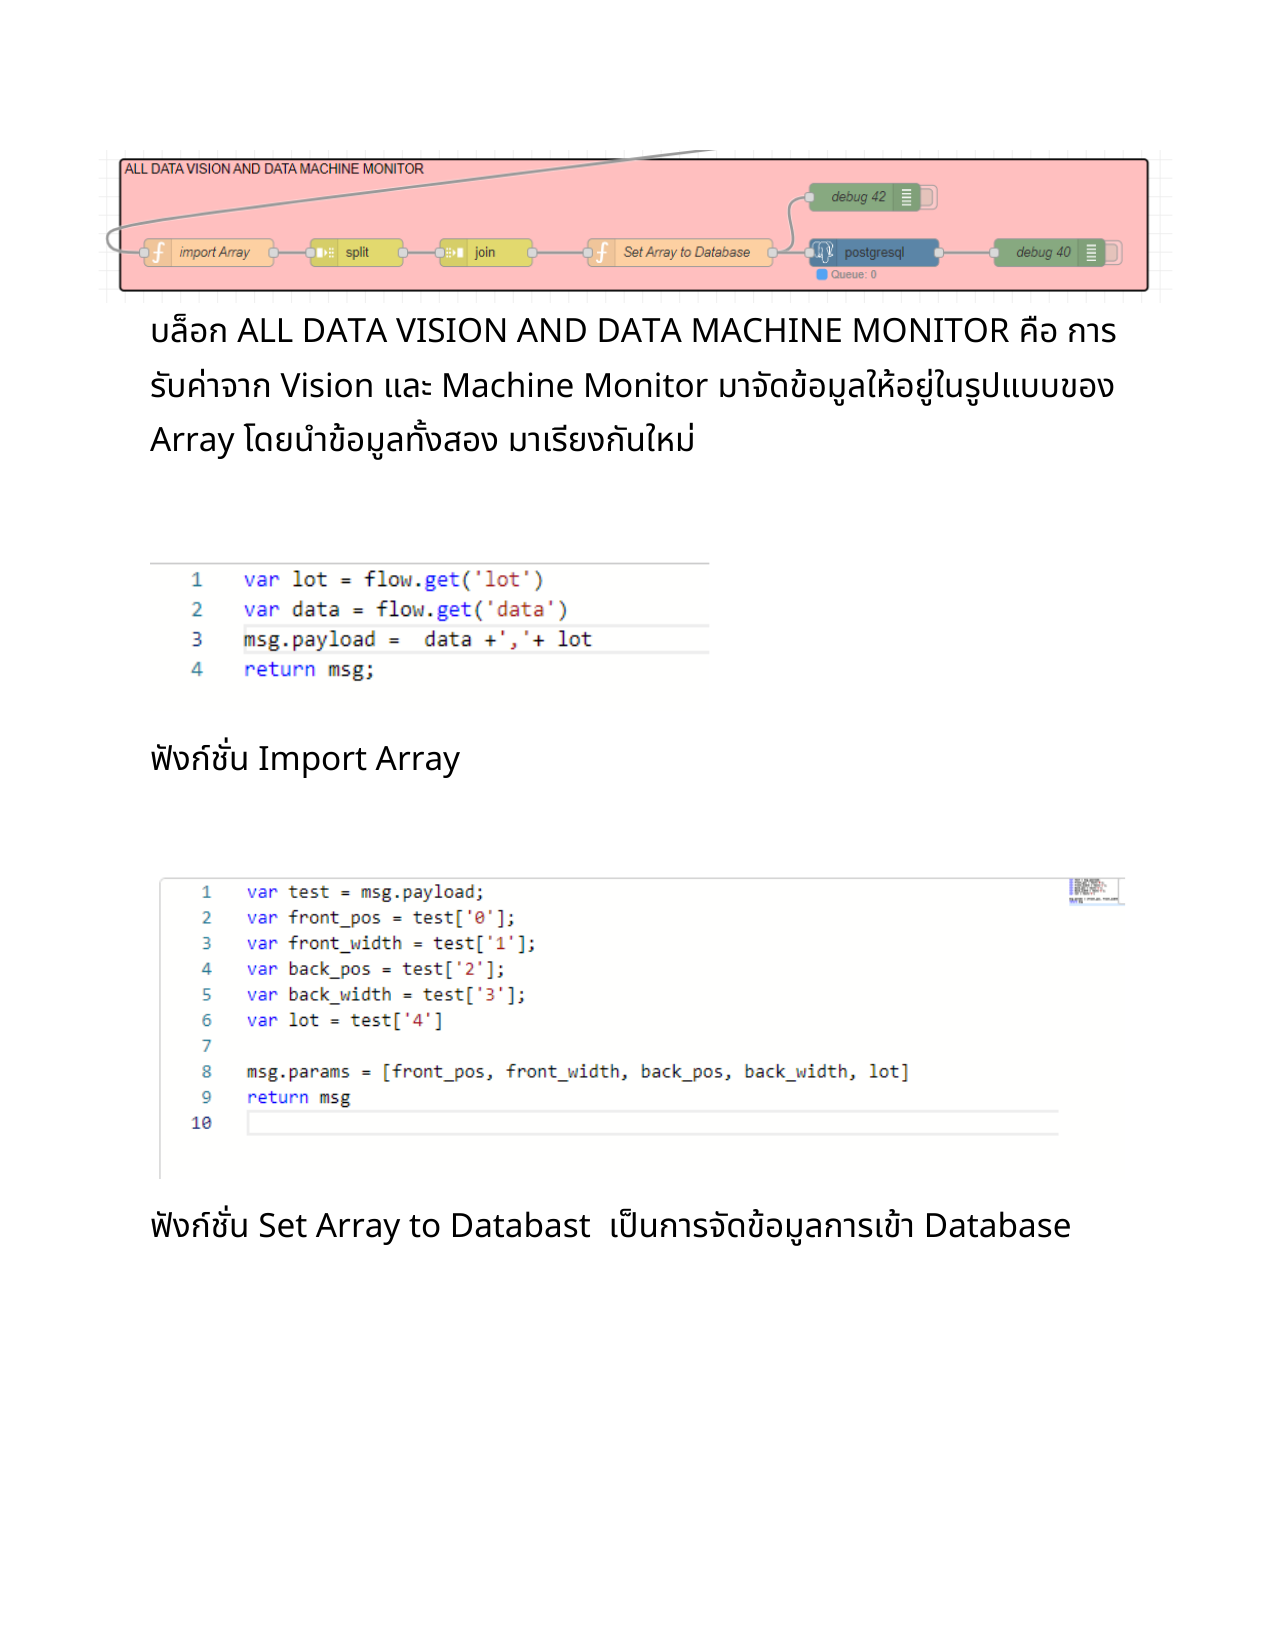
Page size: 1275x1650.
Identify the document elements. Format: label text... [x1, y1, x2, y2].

text ฟังก์ชั่น Set Array to Databast เป็นการจัดข้อมูลการเข้า Database [150, 1179, 1125, 1253]
picture [150, 871, 1125, 1179]
picture [98, 150, 1173, 303]
text บล็อก ALL DATA VISION AND DATA MACHINE MONITOR คือ การรับค่าจาก Vision และ Machine Monitor มาจัดข้อมูลให้อยู่ในรูปแบบของ Array โดยนำข้อมูลทั้งสอง มาเรียงกันใหม่ [150, 303, 1125, 467]
picture [150, 552, 710, 711]
